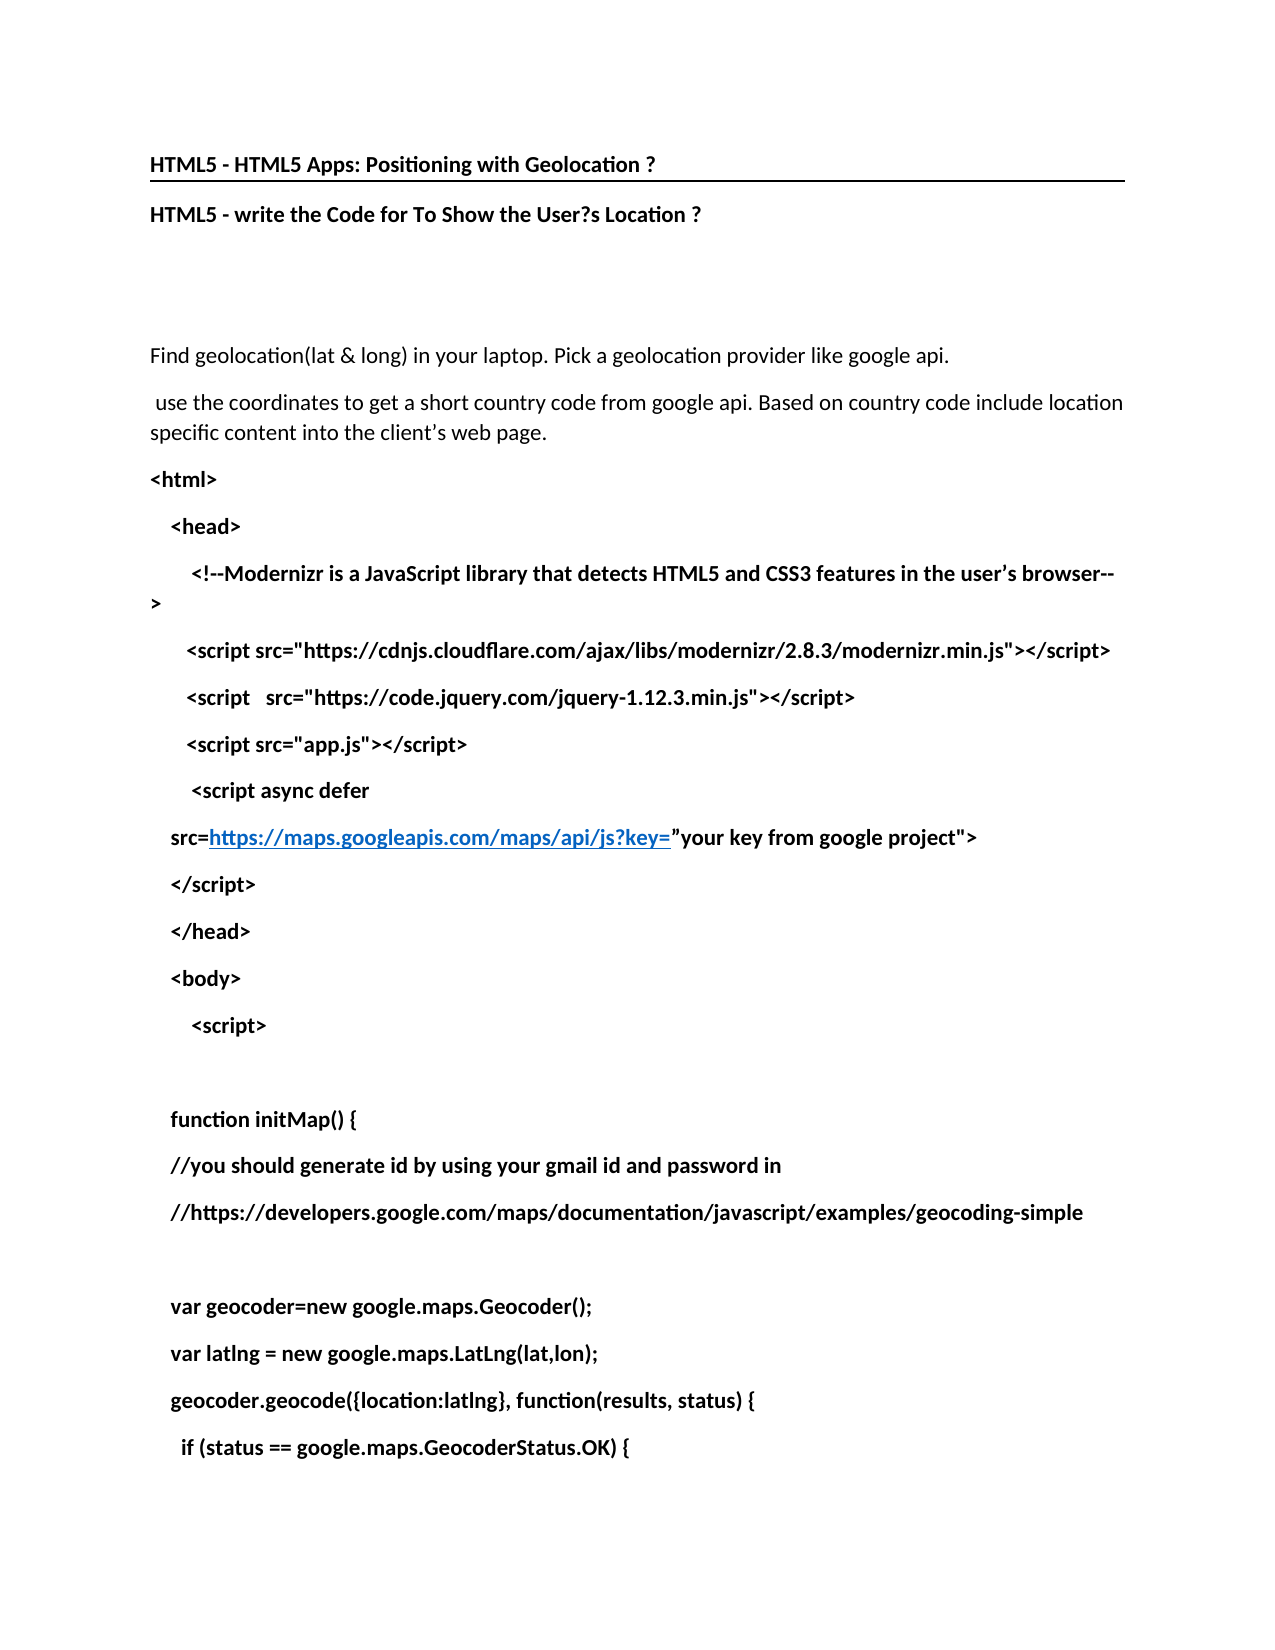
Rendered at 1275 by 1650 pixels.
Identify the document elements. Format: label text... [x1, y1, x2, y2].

text HTML5 - HTML5 Apps: Positioning with Geolocation ? [150, 150, 1125, 180]
text <body> [150, 964, 1125, 992]
text HTML5 - write the Code for To Show the User?s Location ? [150, 201, 1125, 228]
text <!--Modernizr is a JavaScript library that detects HTML5 and CSS3 features in the user’s browser--> [150, 559, 1125, 617]
text var geocoder=new google.maps.Geocoder(); [150, 1292, 1125, 1320]
text //you should generate id by using your gmail id and password in [150, 1152, 1125, 1179]
text var latlng = new google.maps.LatLng(lat,lon); [150, 1339, 1125, 1367]
text function initMap() { [150, 1105, 1125, 1133]
text </script> [150, 870, 1125, 898]
text //https://developers.google.com/maps/documentation/javascript/examples/geocoding-simple [150, 1198, 1125, 1226]
text if (status == google.maps.GeocoderStatus.OK) { [150, 1433, 1125, 1461]
text <head> [150, 512, 1125, 540]
text <script src="app.js"></script> [150, 730, 1125, 758]
text <script src="https://cdnjs.cloudflare.com/ajax/libs/modernizr/2.8.3/modernizr.min.js"></script> [150, 636, 1125, 664]
text <script> [150, 1011, 1125, 1039]
text src=https://maps.googleapis.com/maps/api/js?key=”your key from google project"> [150, 823, 1125, 851]
text </head> [150, 917, 1125, 945]
text Find geolocation(lat & long) in your laptop. Pick a geolocation provider like google api. [150, 341, 1125, 369]
text geocoder.geocode({location:latlng}, function(results, status) { [150, 1386, 1125, 1414]
text <html> [150, 465, 1125, 493]
text use the coordinates to get a short country code from google api. Based on country code include location specific content into the client’s web page. [150, 388, 1125, 446]
text <script src="https://code.jquery.com/jquery-1.12.3.min.js"></script> [150, 683, 1125, 711]
text <script async defer [150, 777, 1125, 804]
